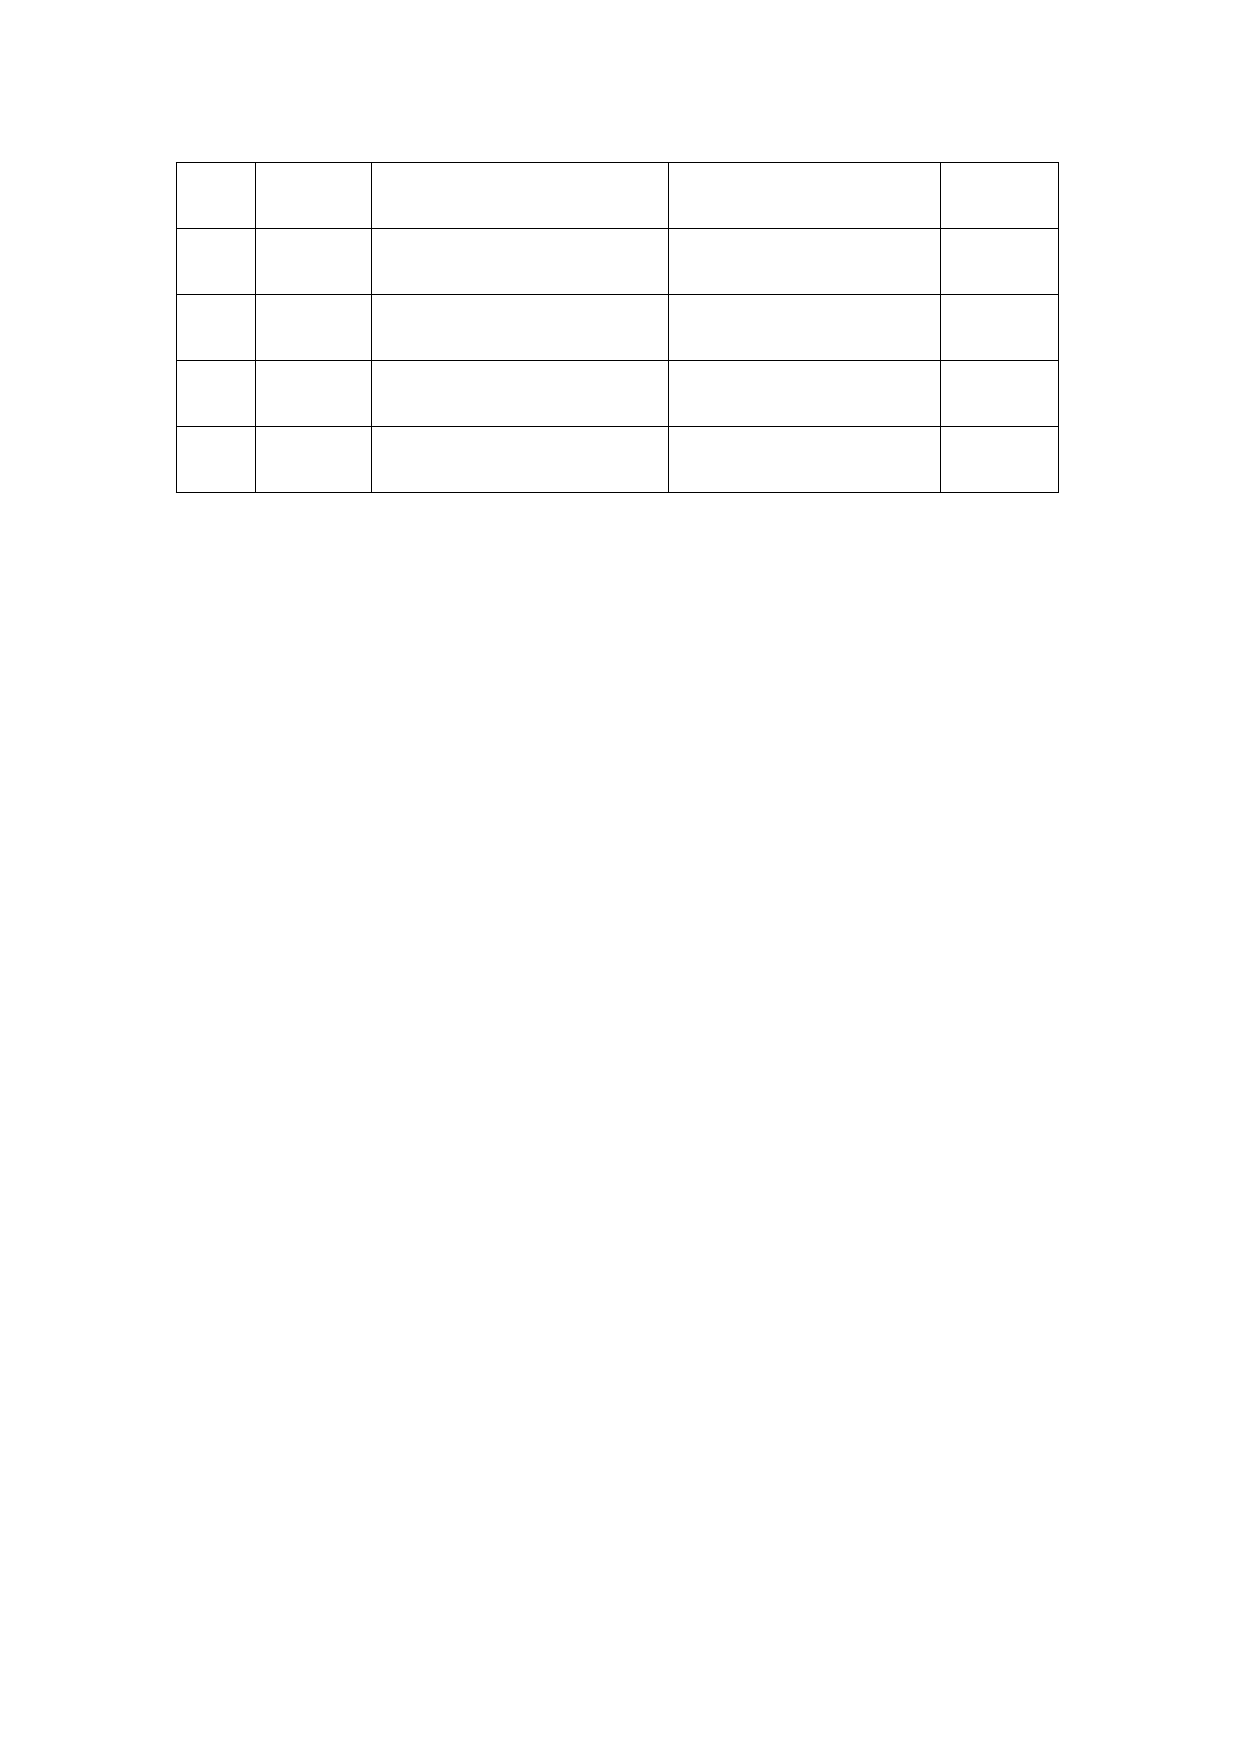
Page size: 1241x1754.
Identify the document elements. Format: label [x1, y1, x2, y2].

table_cell [669, 427, 940, 492]
table_cell [372, 295, 668, 360]
table_cell [177, 295, 255, 360]
table_cell [256, 229, 371, 294]
table_cell [669, 295, 940, 360]
table_cell [669, 361, 940, 426]
table_cell [669, 229, 940, 294]
table_cell [177, 229, 255, 294]
table_cell [256, 163, 371, 228]
table_cell [669, 163, 940, 228]
table_cell [941, 427, 1058, 492]
table_cell [941, 229, 1058, 294]
table_cell [256, 295, 371, 360]
table_cell [372, 361, 668, 426]
table_cell [941, 295, 1058, 360]
table_cell [177, 427, 255, 492]
table_cell [372, 427, 668, 492]
table_cell [177, 361, 255, 426]
table_cell [372, 163, 668, 228]
table_cell [177, 163, 255, 228]
table_cell [256, 361, 371, 426]
table_cell [256, 427, 371, 492]
table_cell [941, 361, 1058, 426]
table_cell [372, 229, 668, 294]
table_cell [941, 163, 1058, 228]
